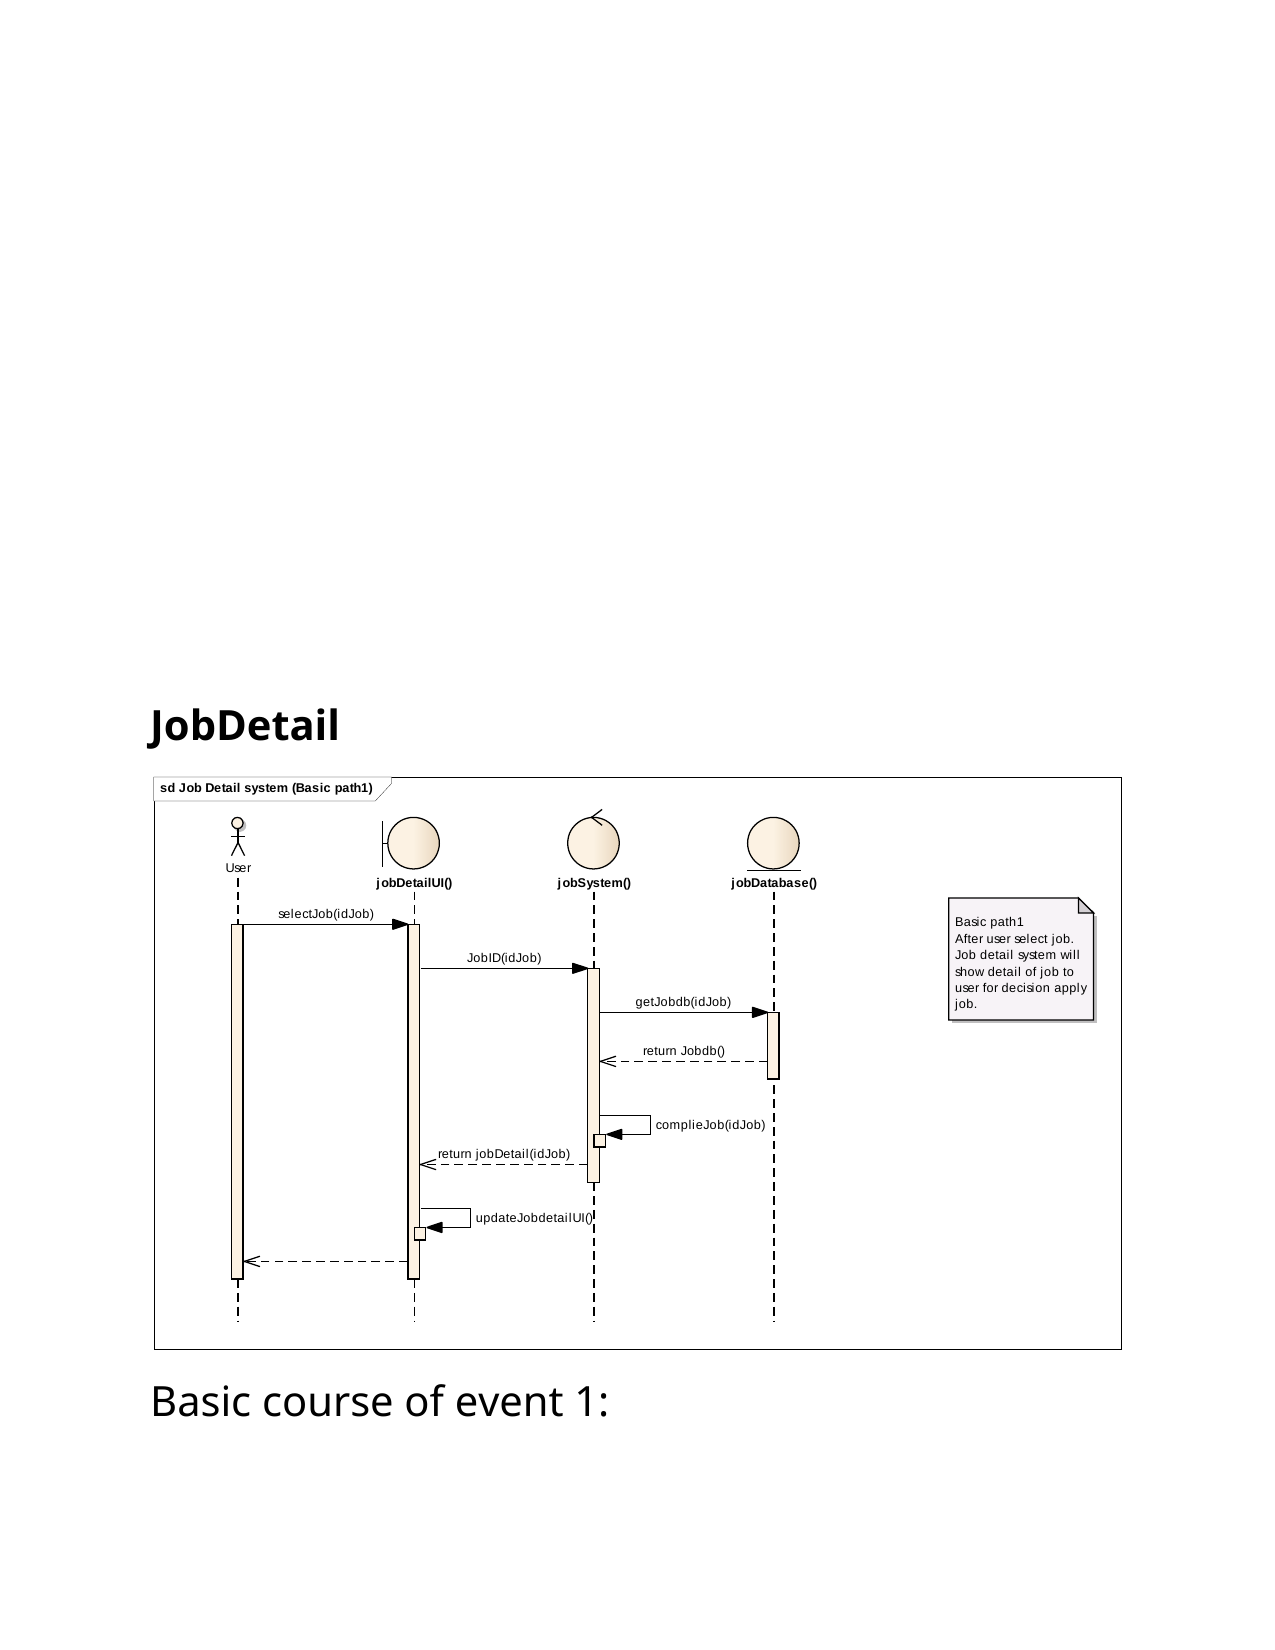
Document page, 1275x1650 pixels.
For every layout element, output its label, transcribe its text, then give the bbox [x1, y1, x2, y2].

text JobDetail [150, 695, 1125, 752]
text Basic course of event 1: [150, 1372, 1125, 1429]
